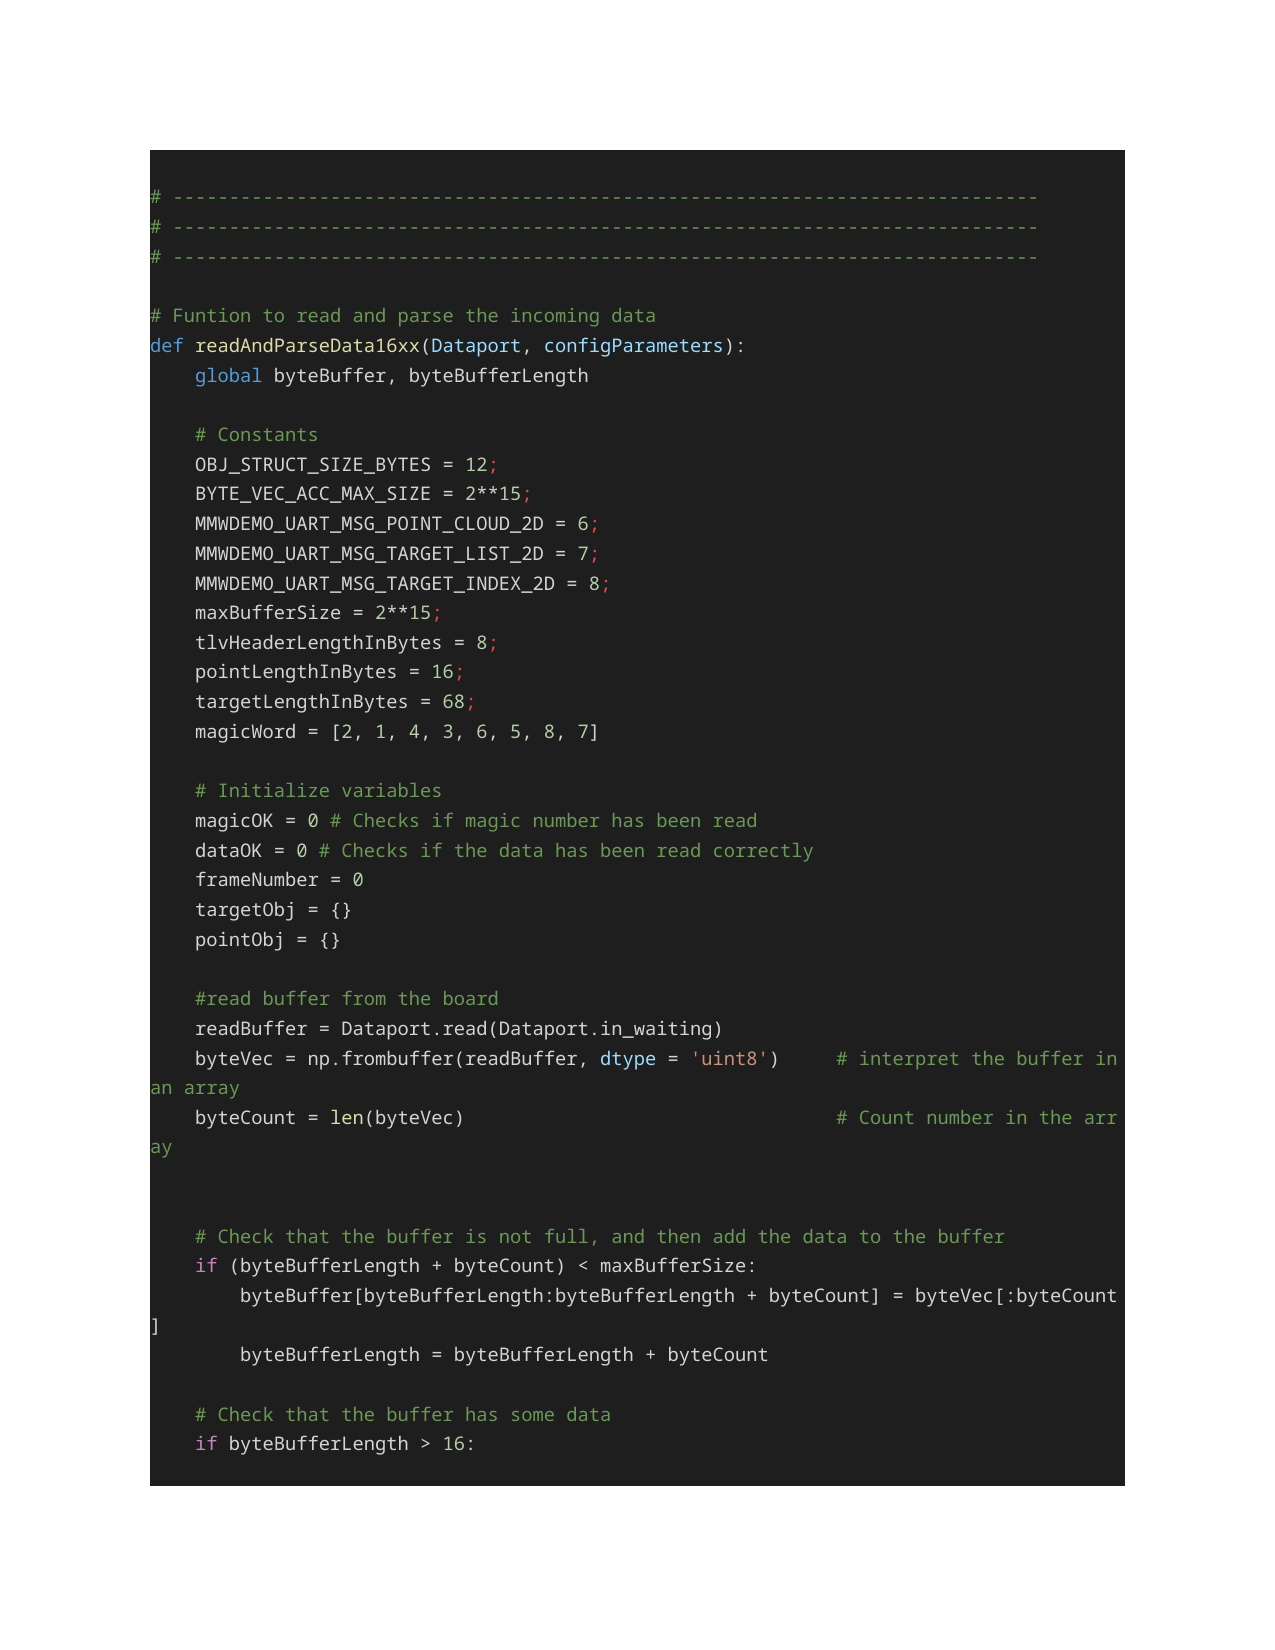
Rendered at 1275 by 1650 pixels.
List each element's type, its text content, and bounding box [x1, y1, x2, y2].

text frameNumber = 0 [150, 862, 1125, 892]
text dataOK = 0 # Checks if the data has been read correctly [150, 833, 1125, 862]
text # Initialize variables [150, 773, 1125, 803]
text tlvHeaderLengthInBytes = 8; [150, 625, 1125, 655]
text def readAndParseData16xx(Dataport, configParameters): [150, 328, 1125, 358]
text pointObj = {} [150, 922, 1125, 952]
text pointLengthInBytes = 16; [150, 655, 1125, 684]
text # Constants [150, 417, 1125, 447]
text MMWDEMO_UART_MSG_TARGET_LIST_2D = 7; [150, 536, 1125, 566]
text OBJ_STRUCT_SIZE_BYTES = 12; [150, 447, 1125, 477]
text # Check that the buffer is not full, and then add the data to the buffer [150, 1219, 1125, 1248]
text byteVec = np.frombuffer(readBuffer, dtype = 'uint8') # interpret the buffer in an array [150, 1041, 1125, 1100]
text if byteBufferLength > 16: [150, 1427, 1125, 1456]
text BYTE_VEC_ACC_MAX_SIZE = 2**15; [150, 477, 1125, 506]
text # ----------------------------------------------------------------------------- [150, 209, 1125, 239]
text magicWord = [2, 1, 4, 3, 6, 5, 8, 7] [150, 714, 1125, 744]
text byteCount = len(byteVec) # Count number in the array [150, 1100, 1125, 1159]
text maxBufferSize = 2**15; [150, 595, 1125, 625]
text targetLengthInBytes = 68; [150, 684, 1125, 714]
text MMWDEMO_UART_MSG_POINT_CLOUD_2D = 6; [150, 506, 1125, 536]
text #read buffer from the board [150, 981, 1125, 1011]
text # ----------------------------------------------------------------------------- [150, 239, 1125, 269]
text if (byteBufferLength + byteCount) < maxBufferSize: [150, 1248, 1125, 1278]
text MMWDEMO_UART_MSG_TARGET_INDEX_2D = 8; [150, 566, 1125, 595]
text readBuffer = Dataport.read(Dataport.in_waiting) [150, 1011, 1125, 1041]
text # Check that the buffer has some data [150, 1397, 1125, 1427]
text magicOK = 0 # Checks if magic number has been read [150, 803, 1125, 833]
text byteBufferLength = byteBufferLength + byteCount [150, 1337, 1125, 1367]
text targetObj = {} [150, 892, 1125, 922]
text # Funtion to read and parse the incoming data [150, 298, 1125, 328]
text byteBuffer[byteBufferLength:byteBufferLength + byteCount] = byteVec[:byteCount] [150, 1278, 1125, 1337]
text # ----------------------------------------------------------------------------- [150, 180, 1125, 209]
text global byteBuffer, byteBufferLength [150, 358, 1125, 387]
